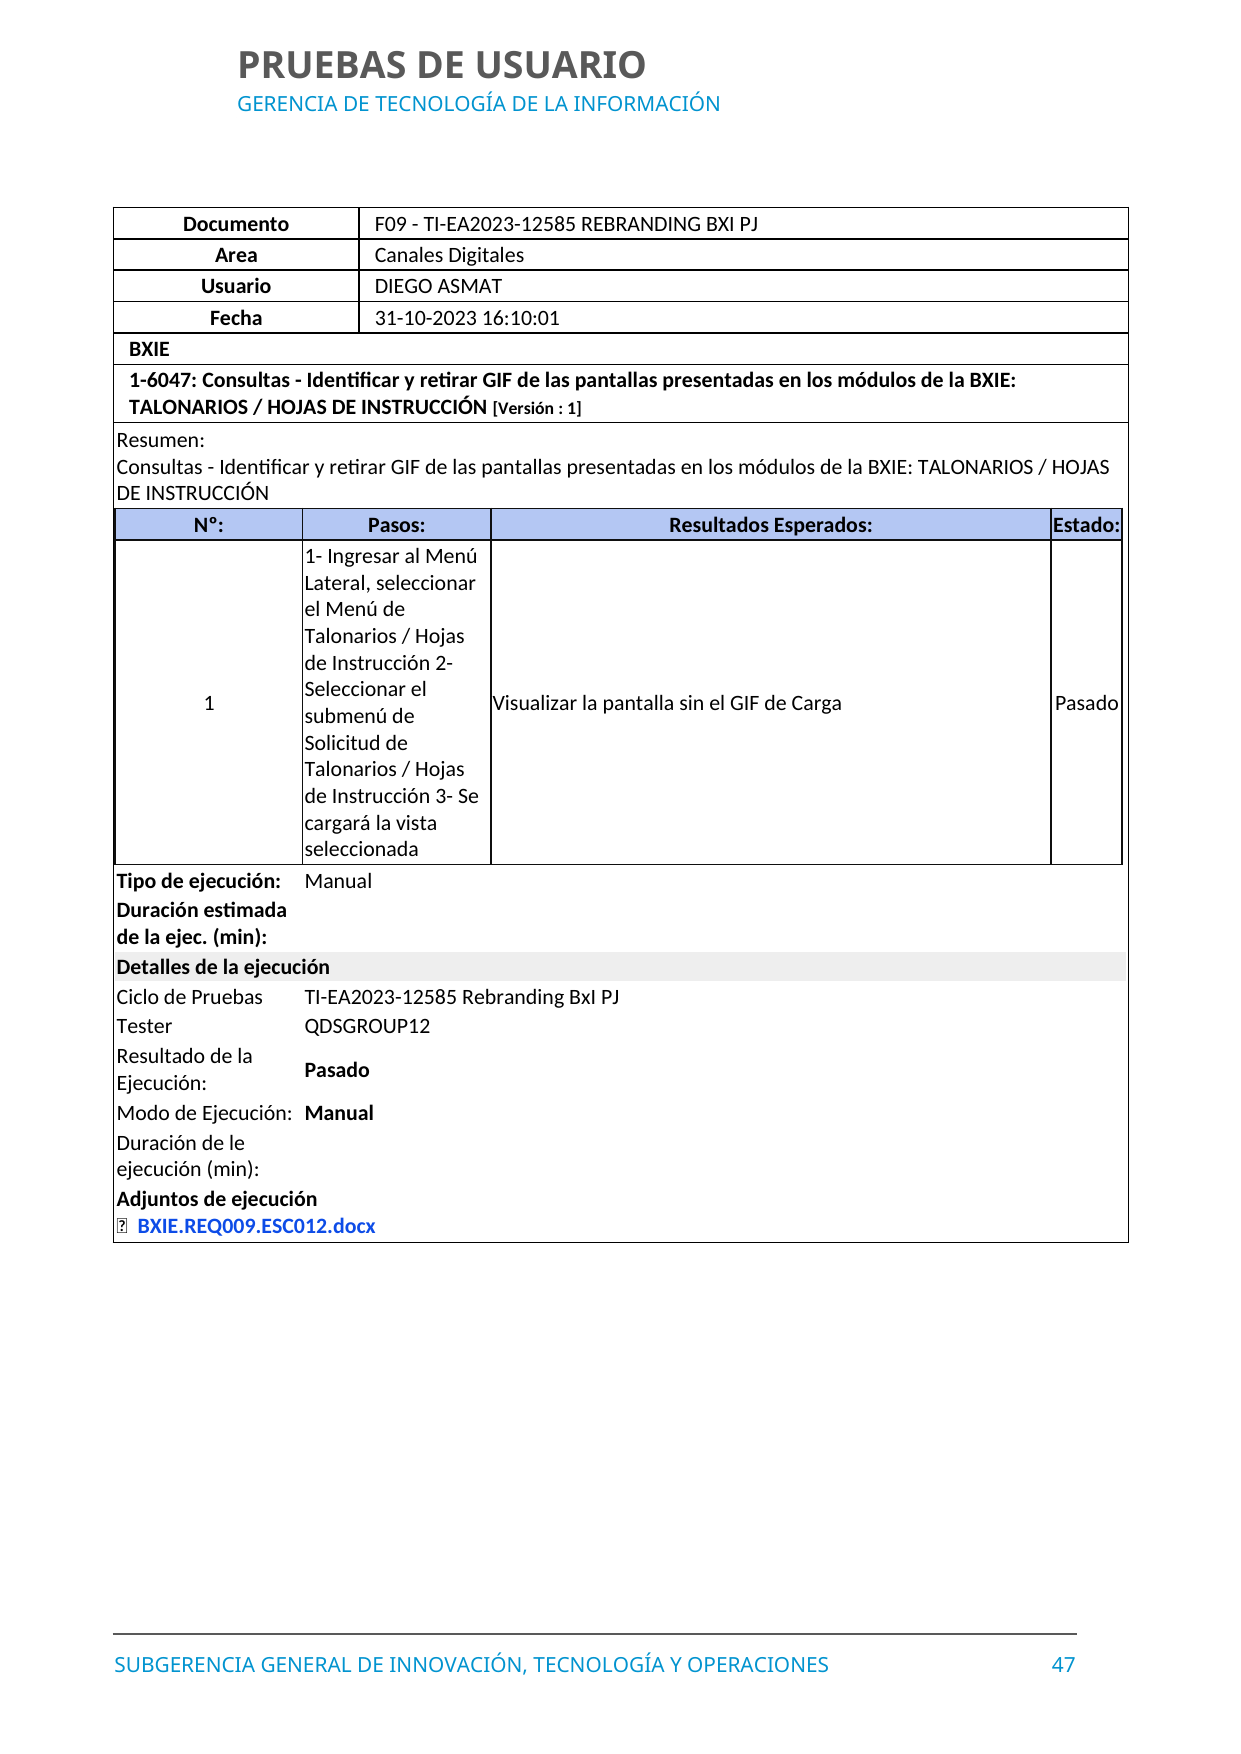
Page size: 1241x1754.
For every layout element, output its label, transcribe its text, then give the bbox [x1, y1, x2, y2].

table_cell [114, 423, 1128, 1242]
table_cell DIEGO ASMAT [360, 271, 1128, 301]
table_header Documento [114, 208, 358, 238]
table_cell Area [114, 240, 358, 269]
table_cell Fecha [114, 302, 358, 332]
table_cell 31-10-2023 16:10:01 [360, 302, 1128, 332]
table_cell Usuario [114, 271, 358, 301]
table_cell BXIE [114, 334, 1128, 363]
table_cell Canales Digitales [360, 240, 1128, 269]
table_header F09 - TI-EA2023-12585 REBRANDING BXI PJ [360, 208, 1128, 238]
table_cell 1-6047: Consultas - Identificar y retirar GIF de las pantallas presentadas en los módulos de la BXIE: TALONARIOS / HOJAS DE INSTRUCCIÓN [Versión : 1] [114, 365, 1128, 421]
